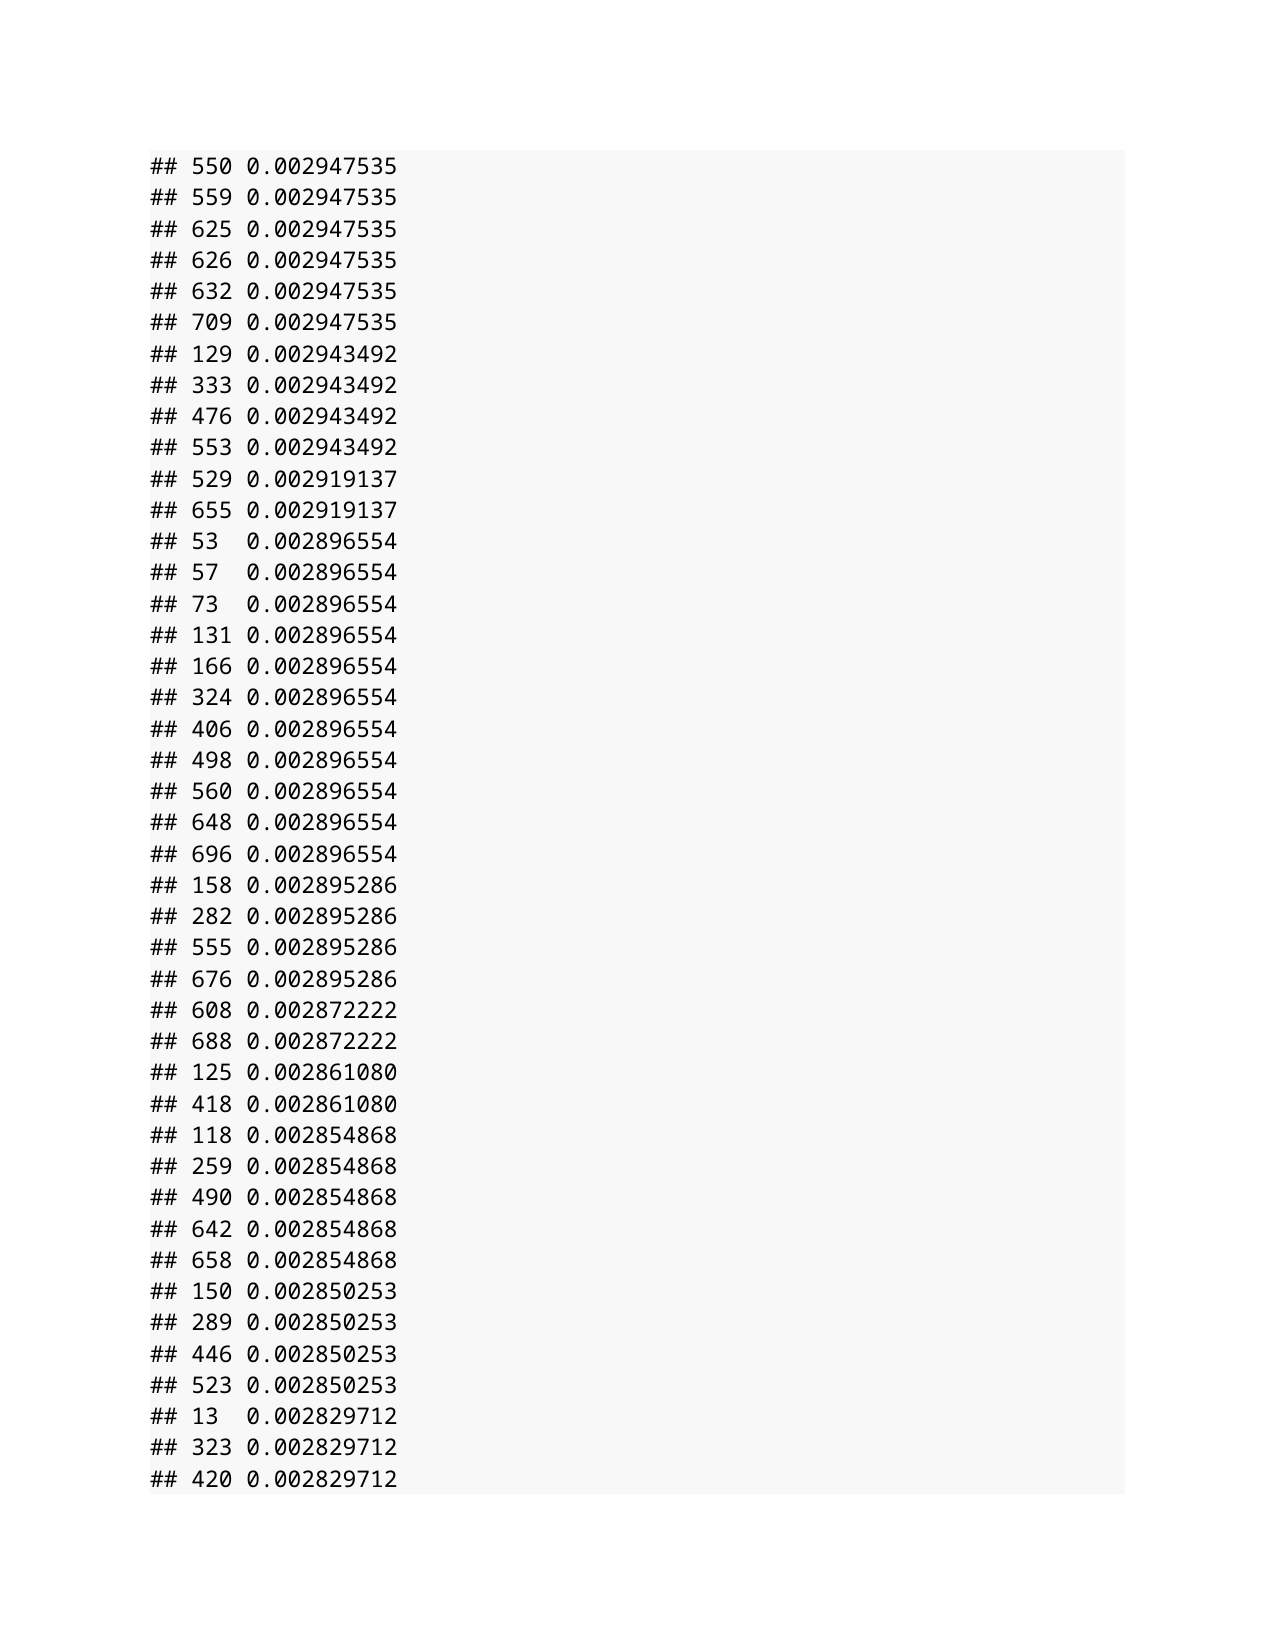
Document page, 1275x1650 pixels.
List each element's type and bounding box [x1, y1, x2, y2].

text [150, 150, 1125, 1494]
